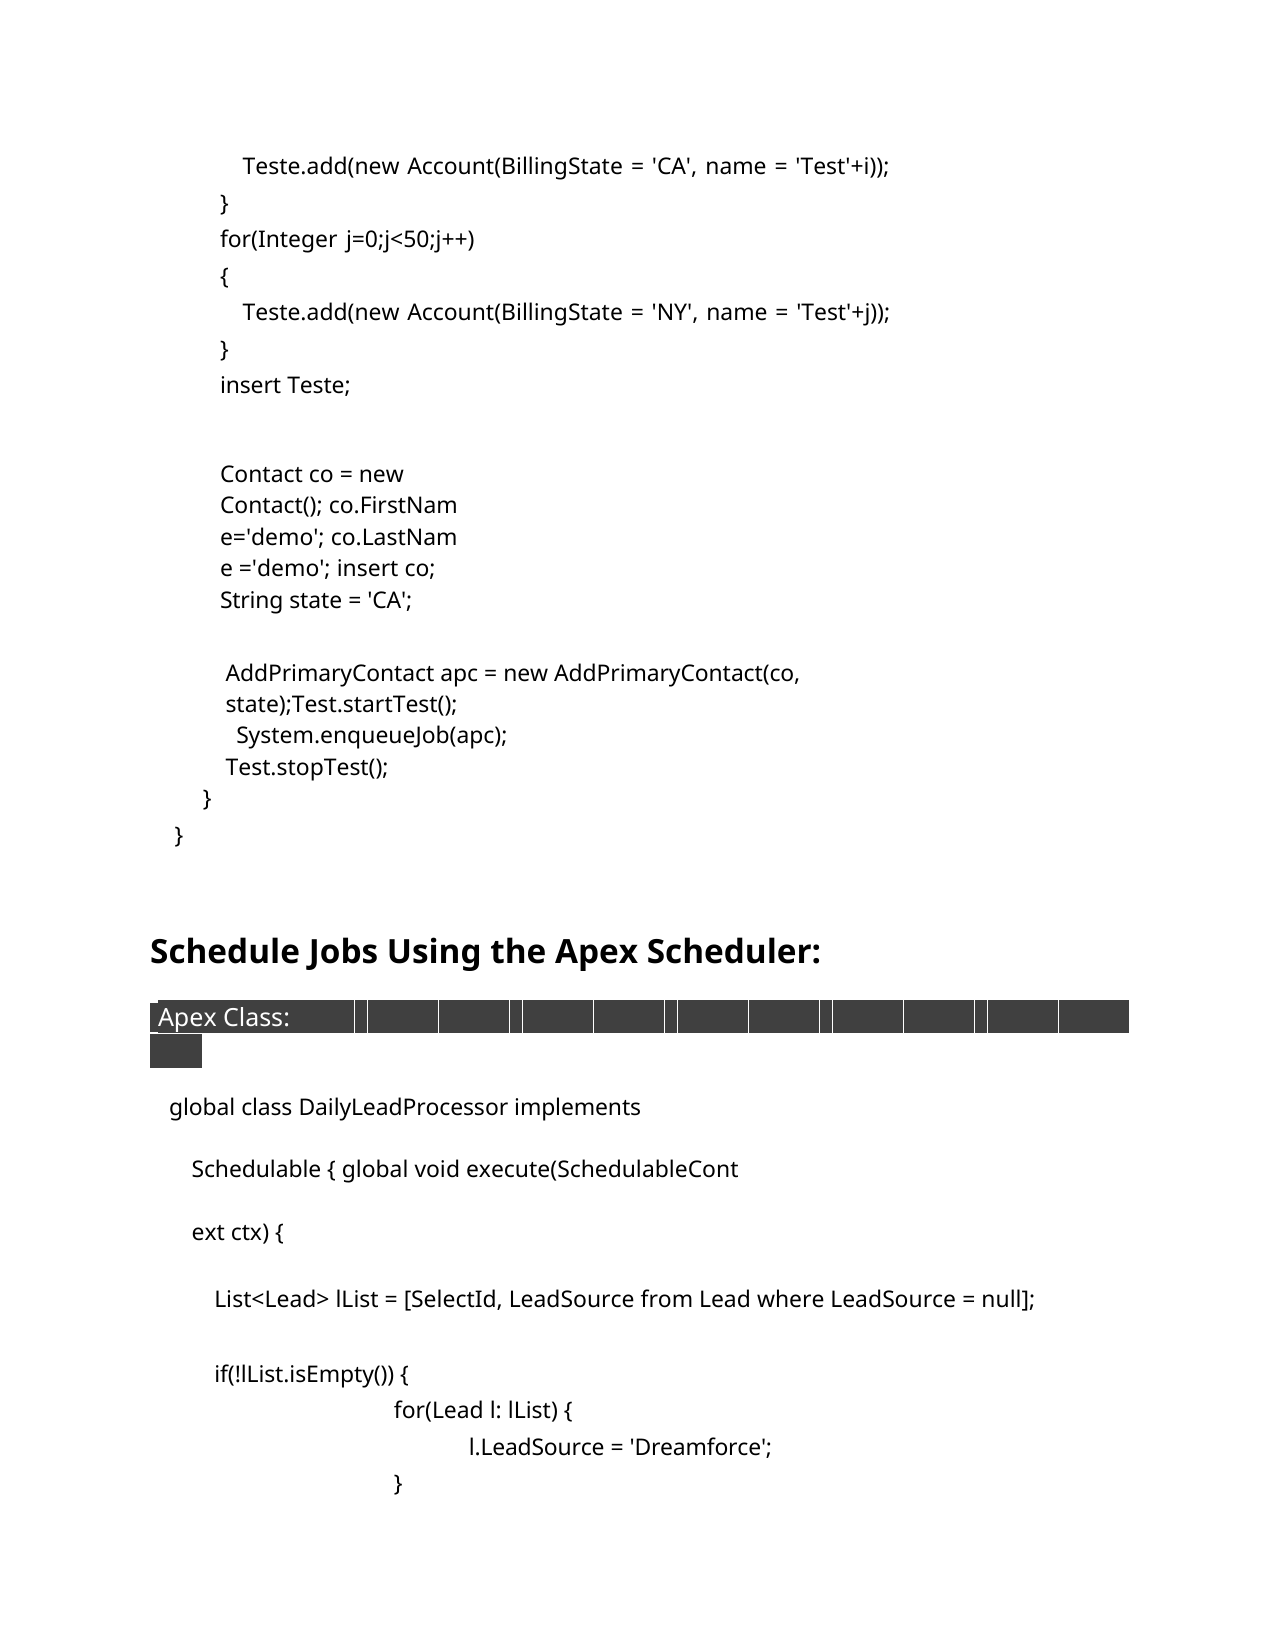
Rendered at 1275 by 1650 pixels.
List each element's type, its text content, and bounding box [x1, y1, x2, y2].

text l.LeadSource = 'Dreamforce'; [469, 1431, 1125, 1462]
text } [174, 818, 1125, 850]
text Teste.add(new Account(BillingState = 'CA', name = 'Test'+i)); [242, 150, 1125, 181]
text for(Lead l: lList) { [394, 1394, 1125, 1426]
text for(Integer j=0;j<50;j++) [220, 223, 1125, 254]
text } [220, 187, 1125, 218]
text insert Teste; [220, 369, 1125, 401]
text List<Lead> lList = [SelectId, LeadSource from Lead where LeadSource = null]; [214, 1283, 1125, 1314]
text { [220, 260, 1125, 291]
text } [220, 333, 1125, 364]
text global class DailyLeadProcessor implements Schedulable { global void execute(SchedulableContext ctx) { [169, 1091, 751, 1247]
text Schedule Jobs Using the Apex Scheduler: [150, 928, 1125, 974]
text Apex Class: [150, 999, 1125, 1068]
text AddPrimaryContact apc = new AddPrimaryContact(co, state);Test.startTest(); [225, 657, 954, 719]
text } [203, 782, 1125, 813]
text Contact co = new Contact(); co.FirstName='demo'; co.LastName ='demo'; insert co; [220, 458, 466, 583]
text System.enqueueJob(apc); Test.stopTest(); [225, 719, 570, 782]
text } [394, 1467, 1125, 1499]
text String state = 'CA'; [220, 583, 1125, 615]
text Teste.add(new Account(BillingState = 'NY', name = 'Test'+j)); [242, 296, 1125, 327]
text if(!lList.isEmpty()) { [214, 1358, 1125, 1389]
